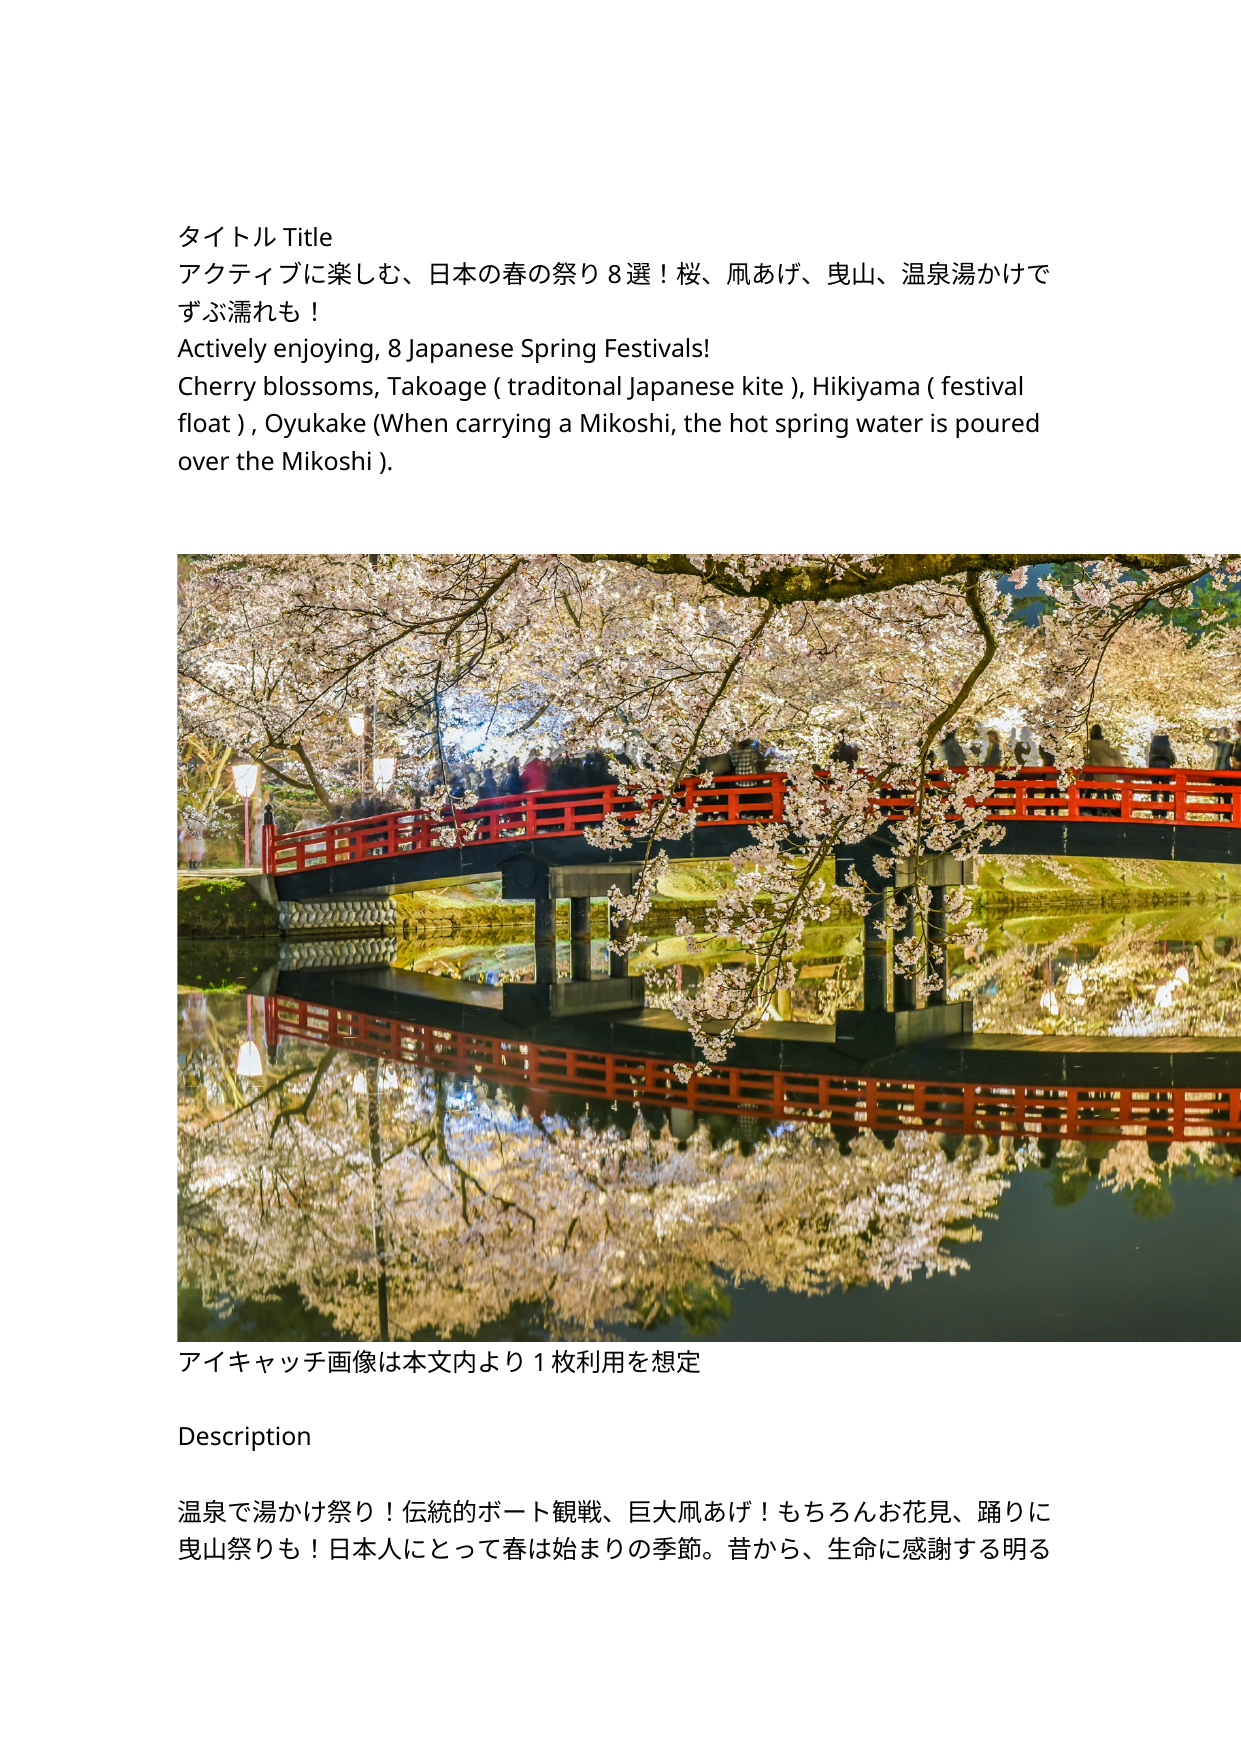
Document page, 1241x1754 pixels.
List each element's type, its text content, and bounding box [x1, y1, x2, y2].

text Description [177, 1417, 1063, 1454]
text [177, 1492, 1063, 1567]
picture [177, 554, 1241, 1342]
text アクティブに楽しむ、日本の春の祭り8選！桜、凧あげ、曳山、温泉湯かけでずぶ濡れも！ [177, 254, 1063, 329]
text Cherry blossoms, Takoage ( traditonal Japanese kite ), Hikiyama ( festival float ) , Oyukake (When carrying a Mikoshi, the hot spring water is poured over the Mikoshi ). [177, 367, 1063, 479]
text Actively enjoying, 8 Japanese Spring Festivals! [177, 329, 1063, 367]
text アイキャッチ画像は本文内より1枚利用を想定 [177, 1342, 1063, 1379]
text タイトル Title [177, 217, 1063, 254]
